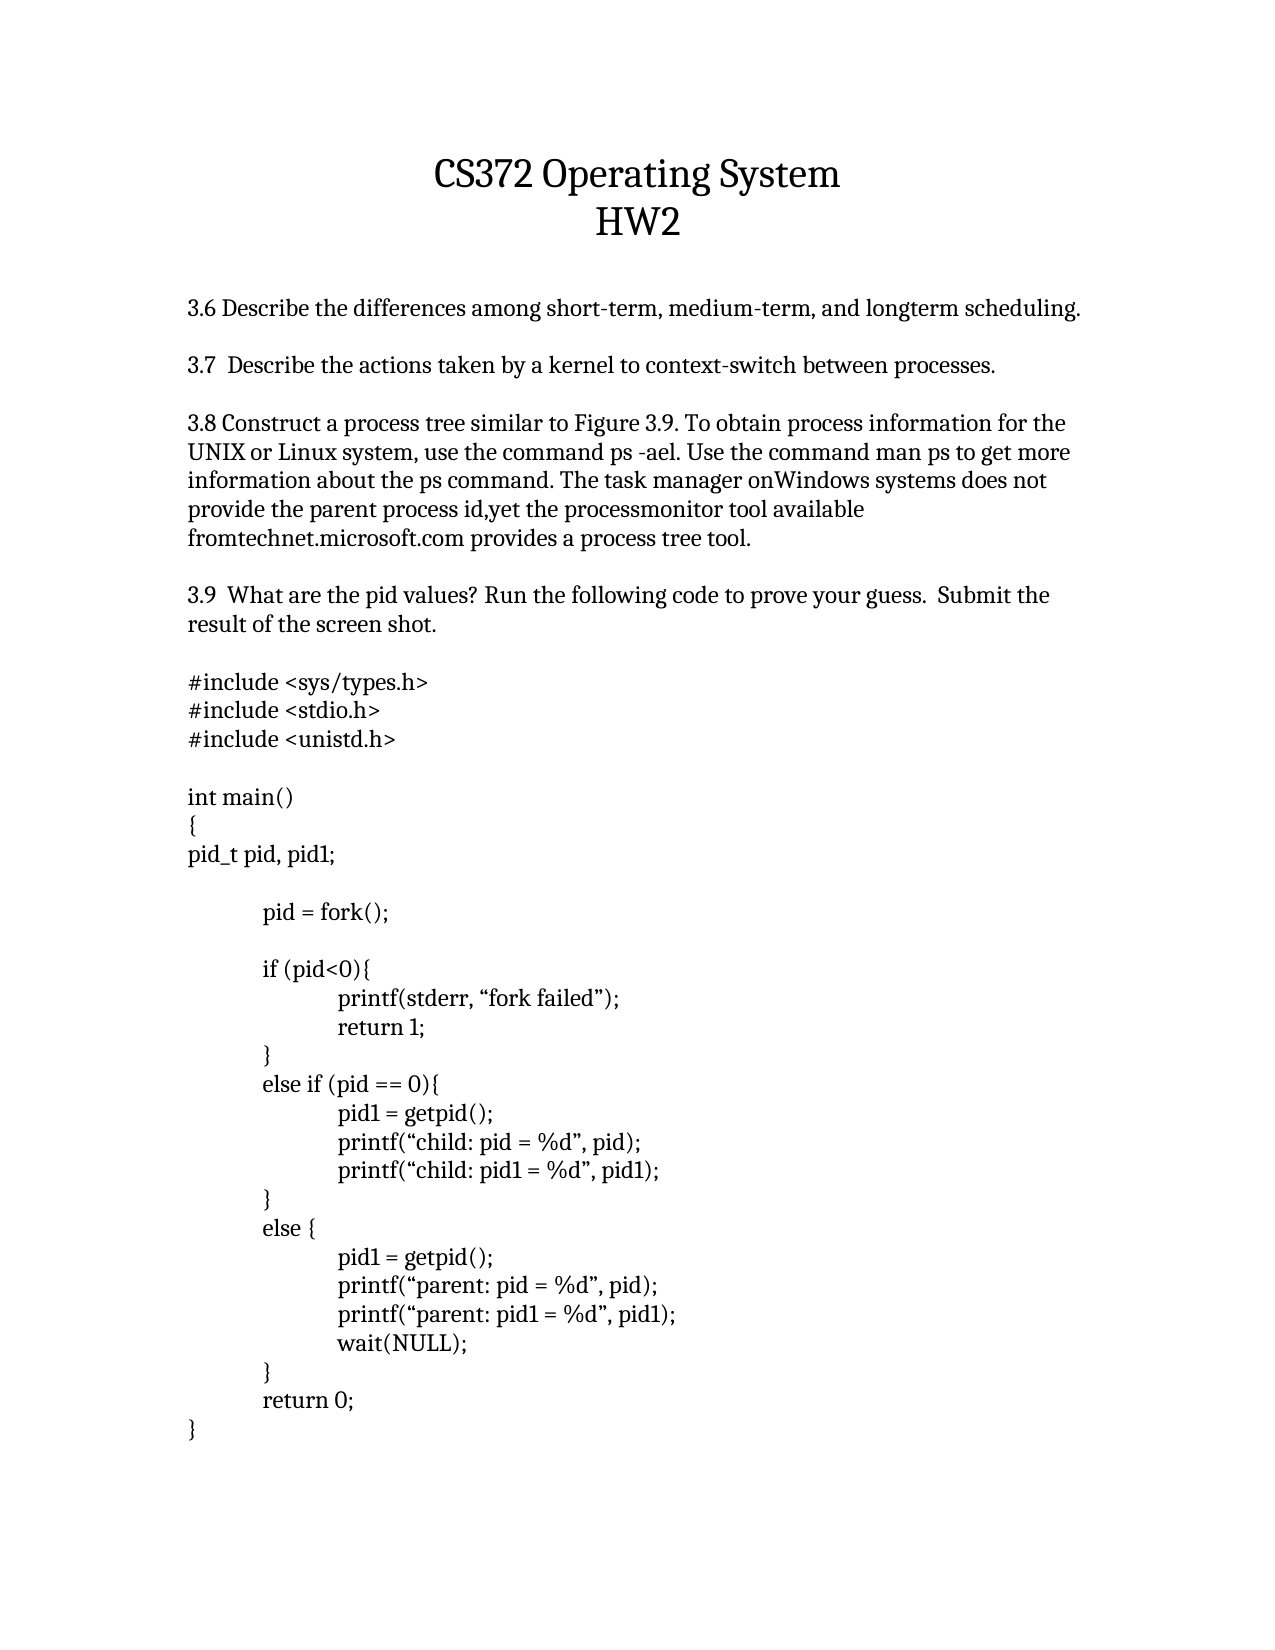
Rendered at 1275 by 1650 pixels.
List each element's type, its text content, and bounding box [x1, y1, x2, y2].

text printf(stderr, “fork failed”); [187, 984, 1087, 1012]
text printf(“child: pid = %d”, pid); [187, 1127, 1087, 1156]
text pid1 = getpid(); [187, 1242, 1087, 1271]
text #include <stdio.h> [187, 696, 1087, 725]
text pid1 = getpid(); [187, 1099, 1087, 1127]
text 3.6 Describe the differences among short-term, medium-term, and longterm scheduling. [187, 294, 1087, 322]
text 3.8 Construct a process tree similar to Figure 3.9. To obtain process information for the UNIX or Linux system, use the command ps -ael. Use the command man ps to get more information about the ps command. The task manager onWindows systems does not provide the parent process id,yet the processmonitor tool available fromtechnet.microsoft.com provides a process tree tool. [187, 409, 1087, 552]
text wait(NULL); [262, 1329, 1087, 1357]
text printf(“parent: pid = %d”, pid); [187, 1271, 1087, 1300]
text #include <unistd.h> [187, 725, 1087, 754]
text CS372 Operating System [187, 150, 1087, 198]
text pid_t pid, pid1; [187, 840, 1087, 869]
text else if (pid == 0){ [187, 1070, 1087, 1099]
text } [187, 1041, 1087, 1070]
text int main() [187, 782, 1087, 811]
text } [187, 1415, 1087, 1444]
text 3.7 Describe the actions taken by a kernel to context-switch between processes. [187, 351, 1087, 380]
text 3.9 What are the pid values? Run the following code to prove your guess. Submit the result of the screen shot. [187, 581, 1087, 639]
text } [187, 1357, 1087, 1386]
text } [187, 1185, 1087, 1214]
text return 1; [187, 1012, 1087, 1041]
text if (pid<0){ [187, 955, 1087, 984]
text return 0; [187, 1386, 1087, 1415]
text printf(“child: pid1 = %d”, pid1); [262, 1156, 1087, 1185]
text #include <sys/types.h> [187, 667, 1087, 696]
text pid = fork(); [187, 897, 1087, 926]
text HW2 [187, 198, 1087, 246]
text else { [187, 1214, 1087, 1242]
text printf(“parent: pid1 = %d”, pid1); [262, 1300, 1087, 1329]
text { [187, 811, 1087, 840]
